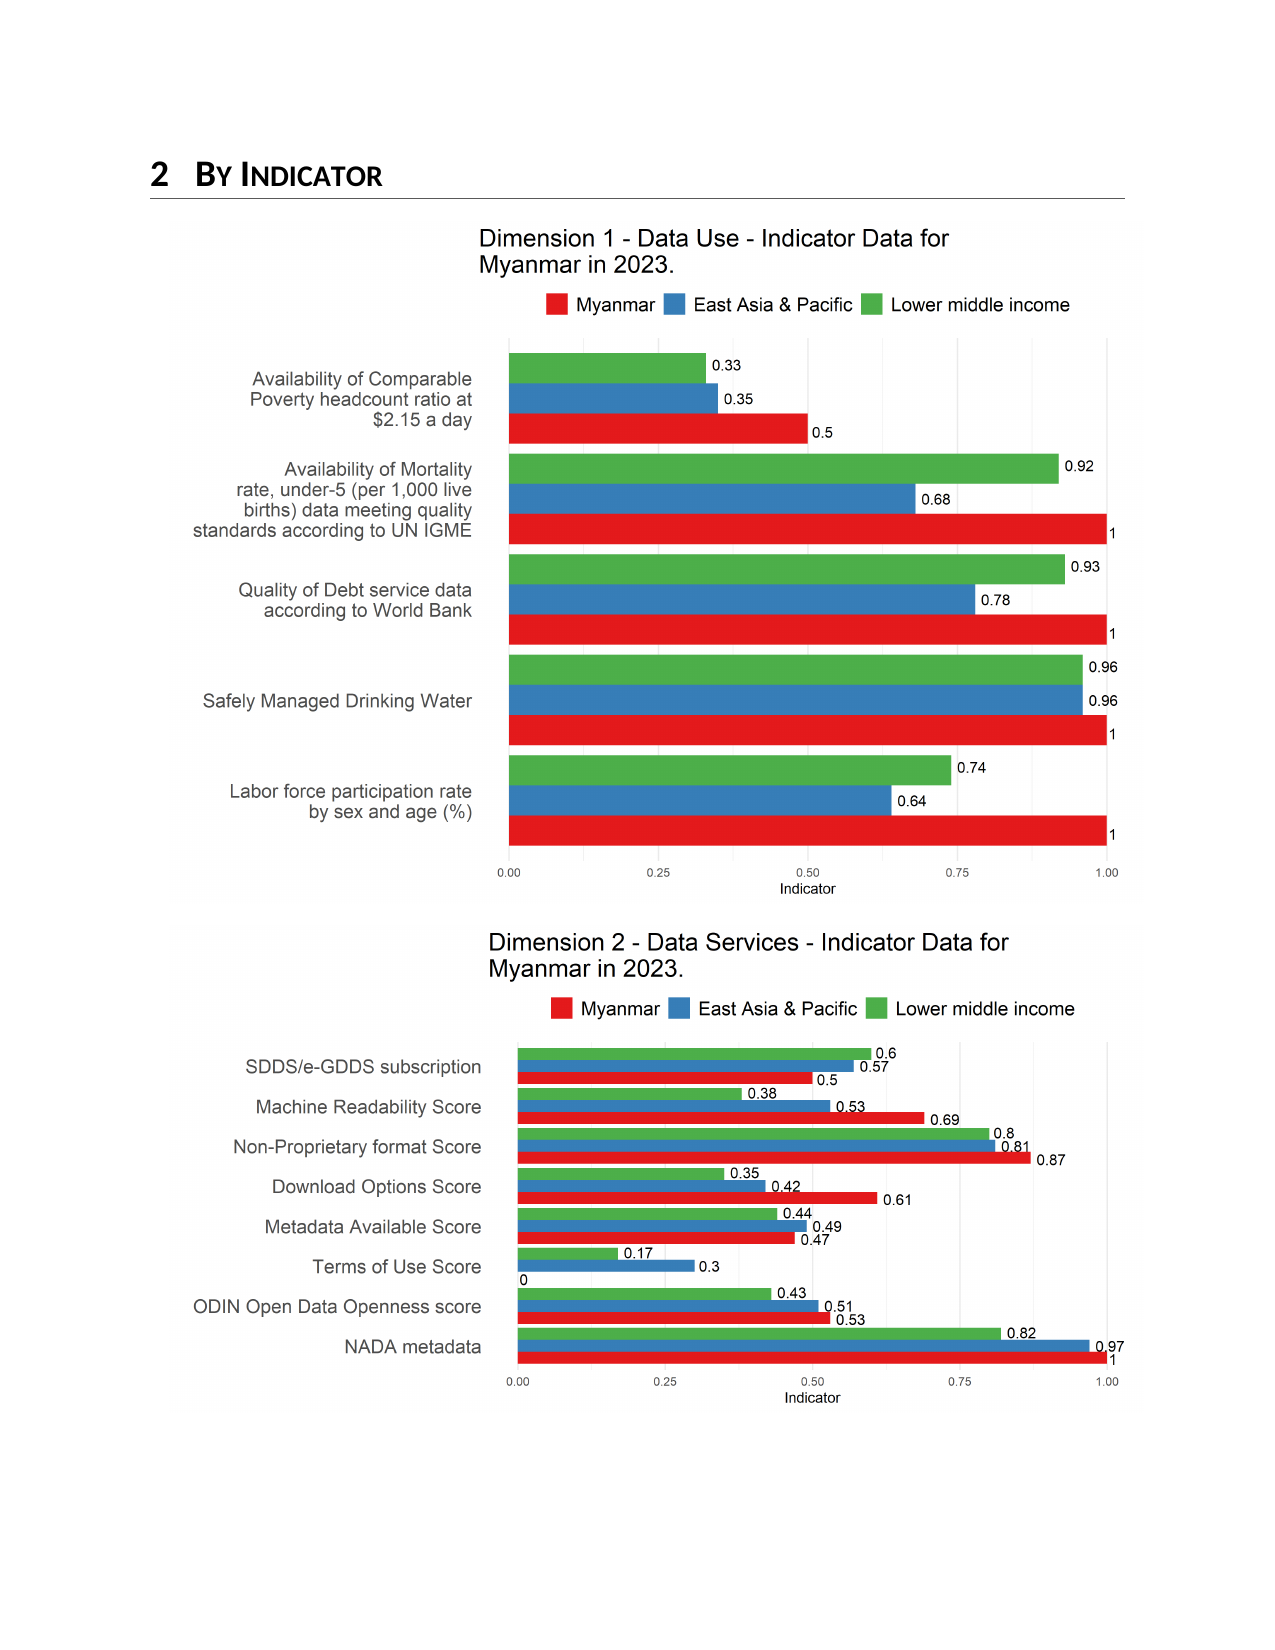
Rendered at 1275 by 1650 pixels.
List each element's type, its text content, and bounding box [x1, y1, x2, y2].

subtitle By Indicator [150, 150, 1125, 198]
picture [168, 925, 1144, 1413]
picture [168, 221, 1144, 904]
